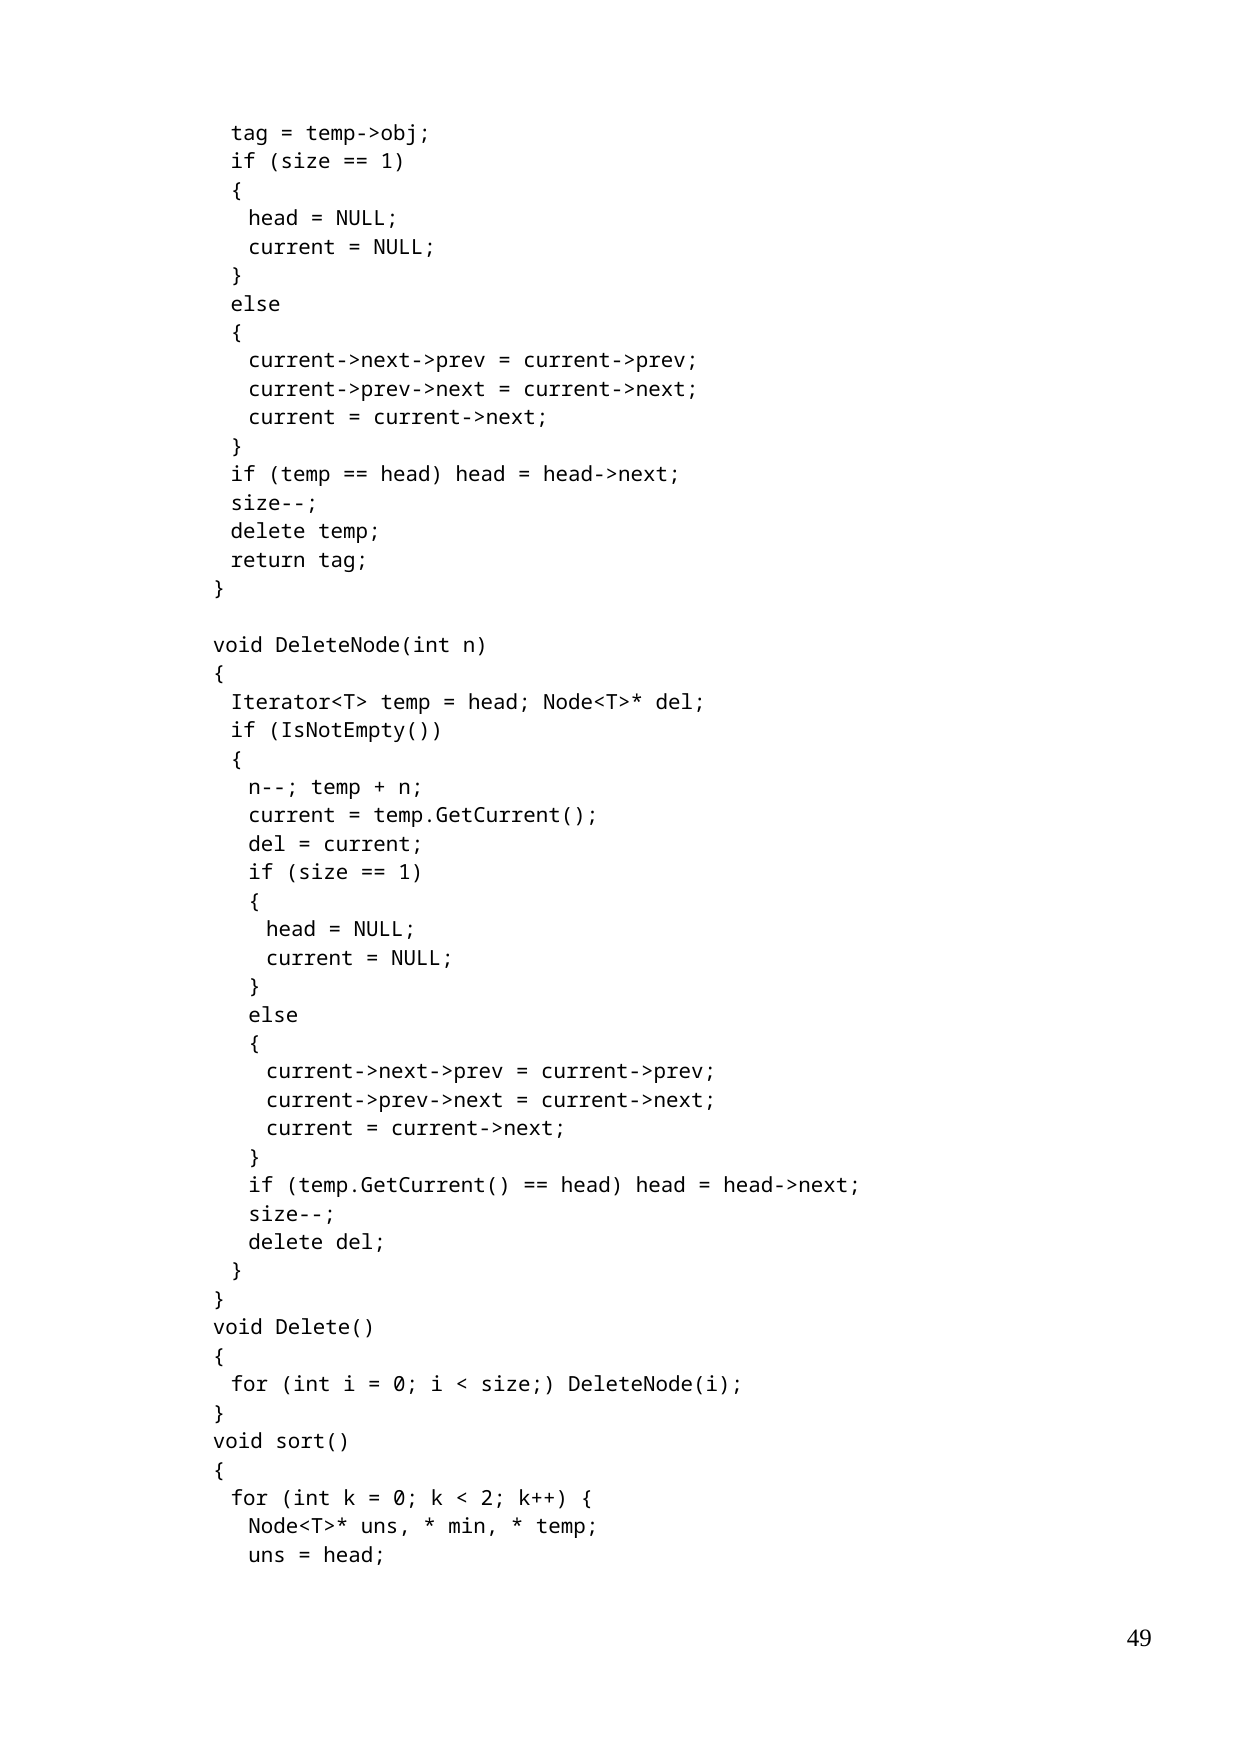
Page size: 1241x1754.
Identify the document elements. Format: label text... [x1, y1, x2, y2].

text } [177, 971, 1152, 1000]
text current = current->next; [177, 402, 1152, 431]
text } [177, 1256, 1152, 1284]
text { [177, 658, 1152, 687]
text Node<T>* uns, * min, * temp; [177, 1512, 1152, 1540]
text current = NULL; [177, 943, 1152, 971]
text head = NULL; [177, 203, 1152, 232]
text for (int i = 0; i < size;) DeleteNode(i); [177, 1369, 1152, 1398]
text void sort() [177, 1426, 1152, 1455]
text } [177, 1398, 1152, 1426]
text delete del; [177, 1227, 1152, 1256]
text Iterator<T> temp = head; Node<T>* del; [177, 687, 1152, 715]
text } [177, 260, 1152, 289]
text { [177, 1028, 1152, 1057]
text n--; temp + n; [177, 772, 1152, 801]
text current->prev->next = current->next; [177, 374, 1152, 402]
text current->prev->next = current->next; [177, 1085, 1152, 1113]
text } [177, 1142, 1152, 1170]
text del = current; [177, 829, 1152, 857]
text tag = temp->obj; [177, 118, 1152, 147]
text else [177, 289, 1152, 317]
text current = NULL; [177, 232, 1152, 260]
text if (temp == head) head = head->next; [177, 459, 1152, 488]
text current->next->prev = current->prev; [177, 1057, 1152, 1085]
text current = current->next; [177, 1113, 1152, 1142]
text size--; [177, 1199, 1152, 1227]
text head = NULL; [177, 914, 1152, 943]
text delete temp; [177, 516, 1152, 545]
text void Delete() [177, 1312, 1152, 1341]
text void DeleteNode(int n) [177, 630, 1152, 658]
text if (IsNotEmpty()) [177, 715, 1152, 744]
text { [177, 175, 1152, 203]
text } [177, 573, 1152, 602]
text { [177, 886, 1152, 914]
text { [177, 744, 1152, 772]
text { [177, 1455, 1152, 1483]
text uns = head; [177, 1540, 1152, 1568]
text else [177, 1000, 1152, 1028]
text } [177, 1284, 1152, 1312]
text current = temp.GetCurrent(); [177, 801, 1152, 829]
text current->next->prev = current->prev; [177, 346, 1152, 374]
text return tag; [177, 545, 1152, 573]
text if (temp.GetCurrent() == head) head = head->next; [177, 1170, 1152, 1199]
text { [177, 317, 1152, 346]
text } [177, 431, 1152, 459]
text { [177, 1341, 1152, 1369]
text for (int k = 0; k < 2; k++) { [177, 1483, 1152, 1512]
text size--; [177, 488, 1152, 516]
text if (size == 1) [177, 857, 1152, 886]
text if (size == 1) [177, 147, 1152, 175]
